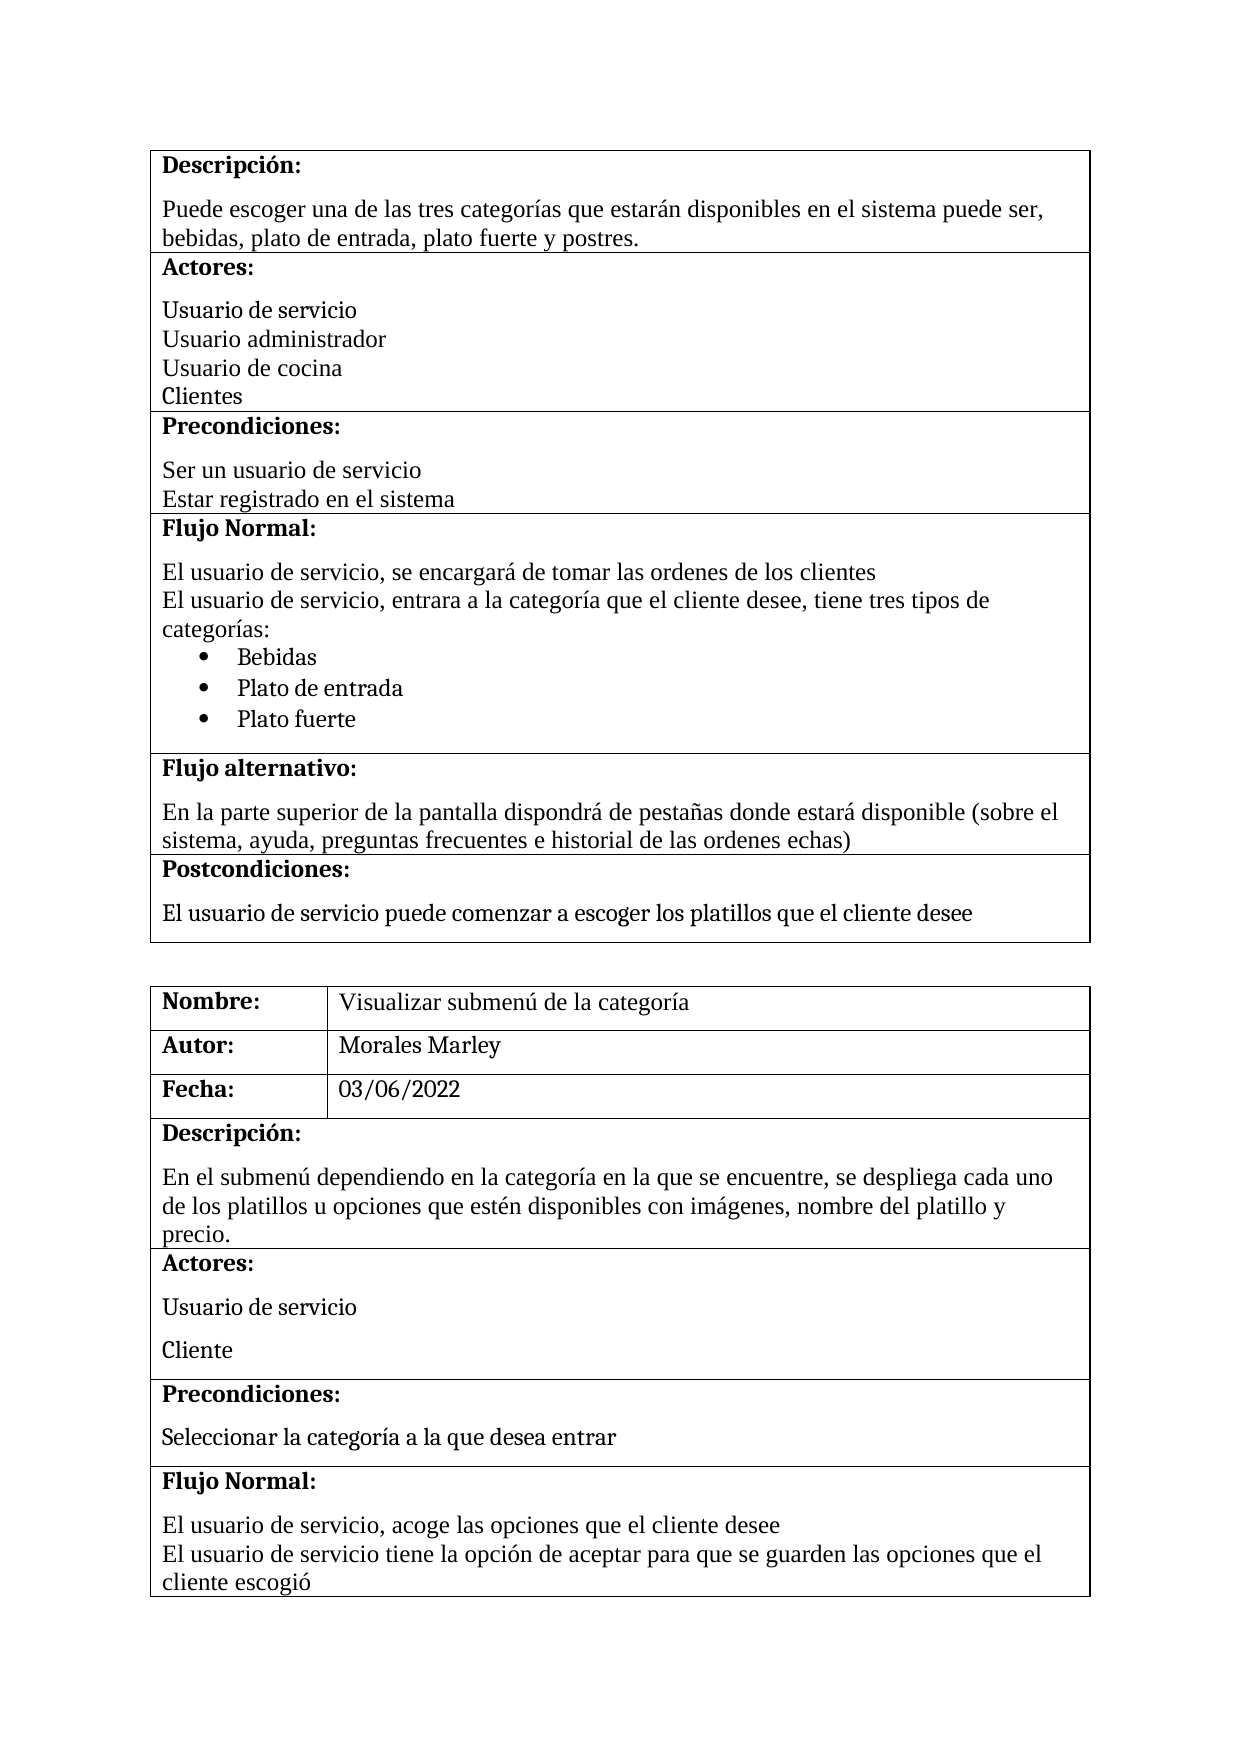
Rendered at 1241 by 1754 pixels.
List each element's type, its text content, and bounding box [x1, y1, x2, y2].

table_cell Actores: Usuario de servicio Cliente [151, 1249, 1089, 1379]
table_cell 03/06/2022 [328, 1075, 1089, 1118]
table_cell Flujo Normal: El usuario de servicio, se encargará de tomar las ordenes de los clientes El usuario de servicio, entrara a la categoría que el cliente desee, tiene tres tipos de categorías: Bebidas Plato de entrada Plato fuerte [151, 514, 1089, 753]
table_cell Morales Marley [328, 1031, 1089, 1074]
table_cell Precondiciones: Seleccionar la categoría a la que desea entrar [151, 1380, 1089, 1466]
table_cell Postcondiciones: El usuario de servicio puede comenzar a escoger los platillos que el cliente desee [151, 855, 1089, 942]
table_cell Precondiciones: Ser un usuario de servicio Estar registrado en el sistema [151, 412, 1089, 512]
table_header Nombre: [151, 987, 327, 1030]
table_cell Flujo alternativo: En la parte superior de la pantalla dispondrá de pestañas donde estará disponible (sobre el sistema, ayuda, preguntas frecuentes e historial de las ordenes echas) [151, 754, 1089, 854]
table_header Visualizar submenú de la categoría [328, 987, 1089, 1030]
table_cell Autor: [151, 1031, 327, 1074]
table_cell Fecha: [151, 1075, 327, 1118]
table_cell Actores: Usuario de servicio Usuario administrador Usuario de cocina Clientes [151, 253, 1089, 411]
table_cell Descripción: En el submenú dependiendo en la categoría en la que se encuentre, se despliega cada uno de los platillos u opciones que estén disponibles con imágenes, nombre del platillo y precio. [151, 1119, 1089, 1248]
table_cell Flujo Normal: El usuario de servicio, acoge las opciones que el cliente desee El usuario de servicio tiene la opción de aceptar para que se guarden las opciones que el cliente escogió [151, 1467, 1089, 1596]
table_cell Descripción: Puede escoger una de las tres categorías que estarán disponibles en el sistema puede ser, bebidas, plato de entrada, plato fuerte y postres. [151, 151, 1089, 252]
